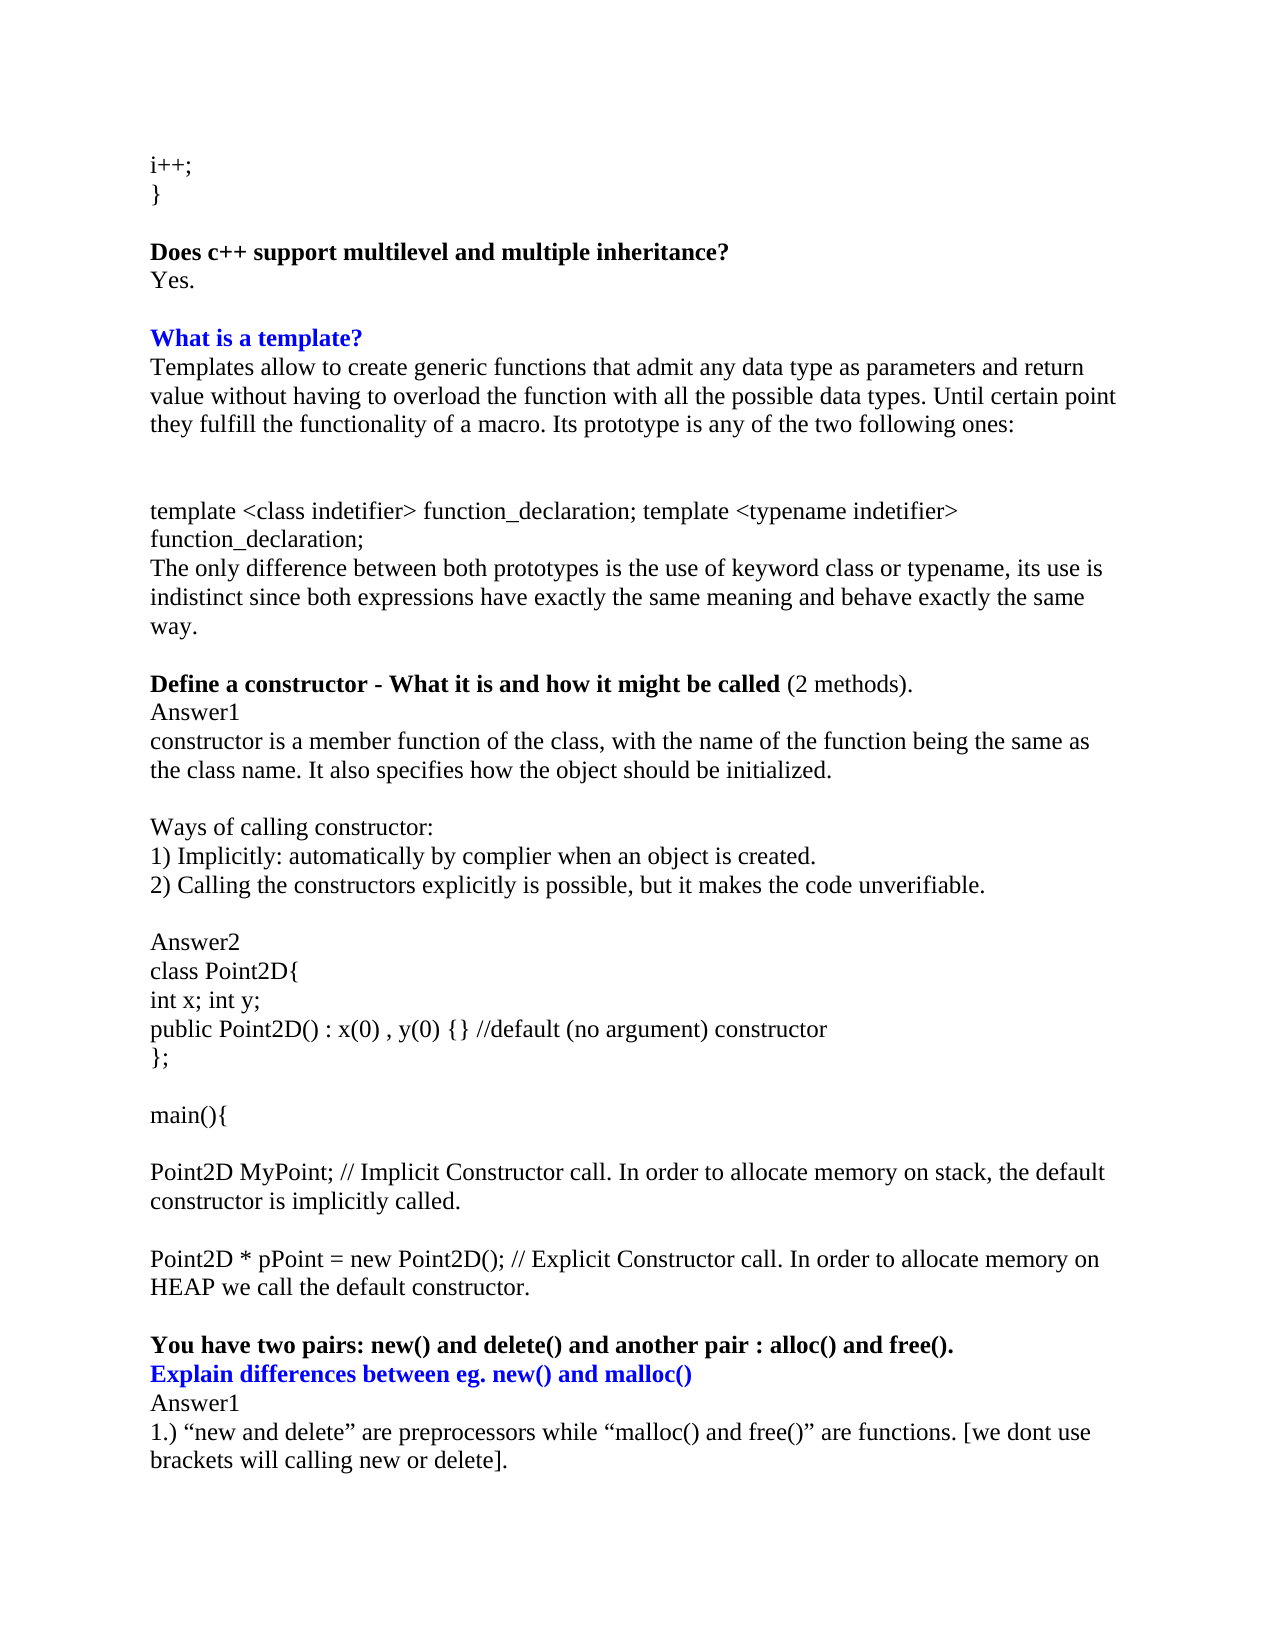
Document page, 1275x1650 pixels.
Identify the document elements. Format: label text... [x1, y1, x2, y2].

text Define a constructor - What it is and how it might be called (2 methods). Answer1 constructor is a member function of the class, with the name of the function being the same as the class name. It also specifies how the object should be initialized. Ways of calling constructor: 1) Implicitly: automatically by complier when an object is created. 2) Calling the constructors explicitly is possible, but it makes the code unverifiable. Answer2 class Point2D{ int x; int y; public Point2D() : x(0) , y(0) {} //default (no argument) constructor }; main(){ Point2D MyPoint; // Implicit Constructor call. In order to allocate memory on stack, the default constructor is implicitly called. Point2D * pPoint = new Point2D(); // Explicit Constructor call. In order to allocate memory on HEAP we call the default constructor. [150, 669, 1125, 1301]
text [150, 1330, 1125, 1474]
text Does c++ support multilevel and multiple inheritance? Yes. [150, 237, 1125, 294]
text What is a template? Templates allow to create generic functions that admit any data type as parameters and return value without having to overload the function with all the possible data types. Until certain point they fulfill the functionality of a macro. Its prototype is any of the two following ones: template <class indetifier> function_declaration; template <typename indetifier> function_declaration; The only difference between both prototypes is the use of keyword class or typename, its use is indistinct since both expressions have exactly the same meaning and behave exactly the same way. [150, 323, 1125, 639]
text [150, 150, 1125, 207]
